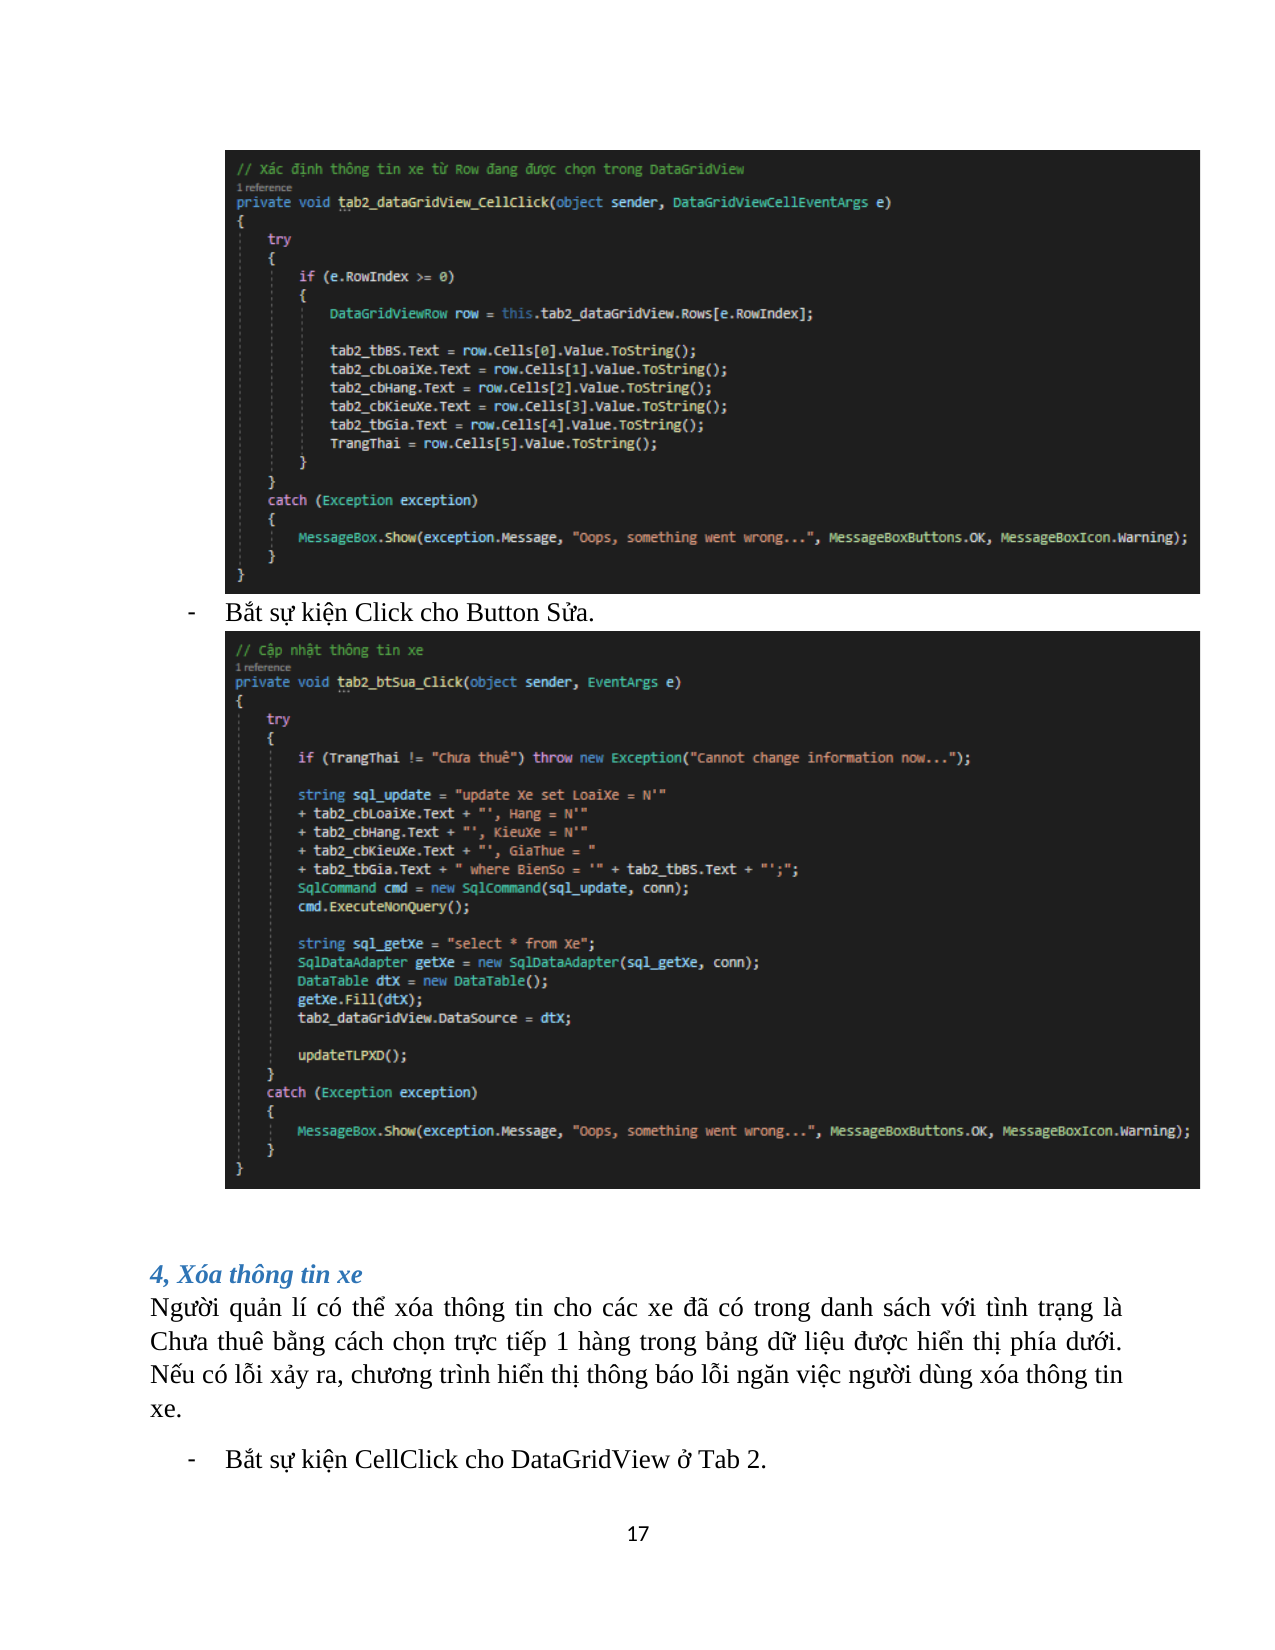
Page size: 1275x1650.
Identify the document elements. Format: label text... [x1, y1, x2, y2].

text Người quản lí có thể xóa thông tin cho các xe đã có trong danh sách với tình trạng là Chưa thuê bằng cách chọn trực tiếp 1 hàng trong bảng dữ liệu được hiển thị phía dưới. Nếu có lỗi xảy ra, chương trình hiển thị thông báo lỗi ngăn việc người dùng xóa thông tin xe. [150, 1291, 1125, 1423]
picture [225, 631, 1200, 1189]
list Bắt sự kiện CellClick cho DataGridView ở Tab 2. [187, 1442, 1125, 1475]
subtitle 4, Xóa thông tin xe [150, 1258, 1125, 1289]
picture [225, 150, 1200, 594]
list Bắt sự kiện Click cho Button Sửa. [187, 595, 1125, 628]
